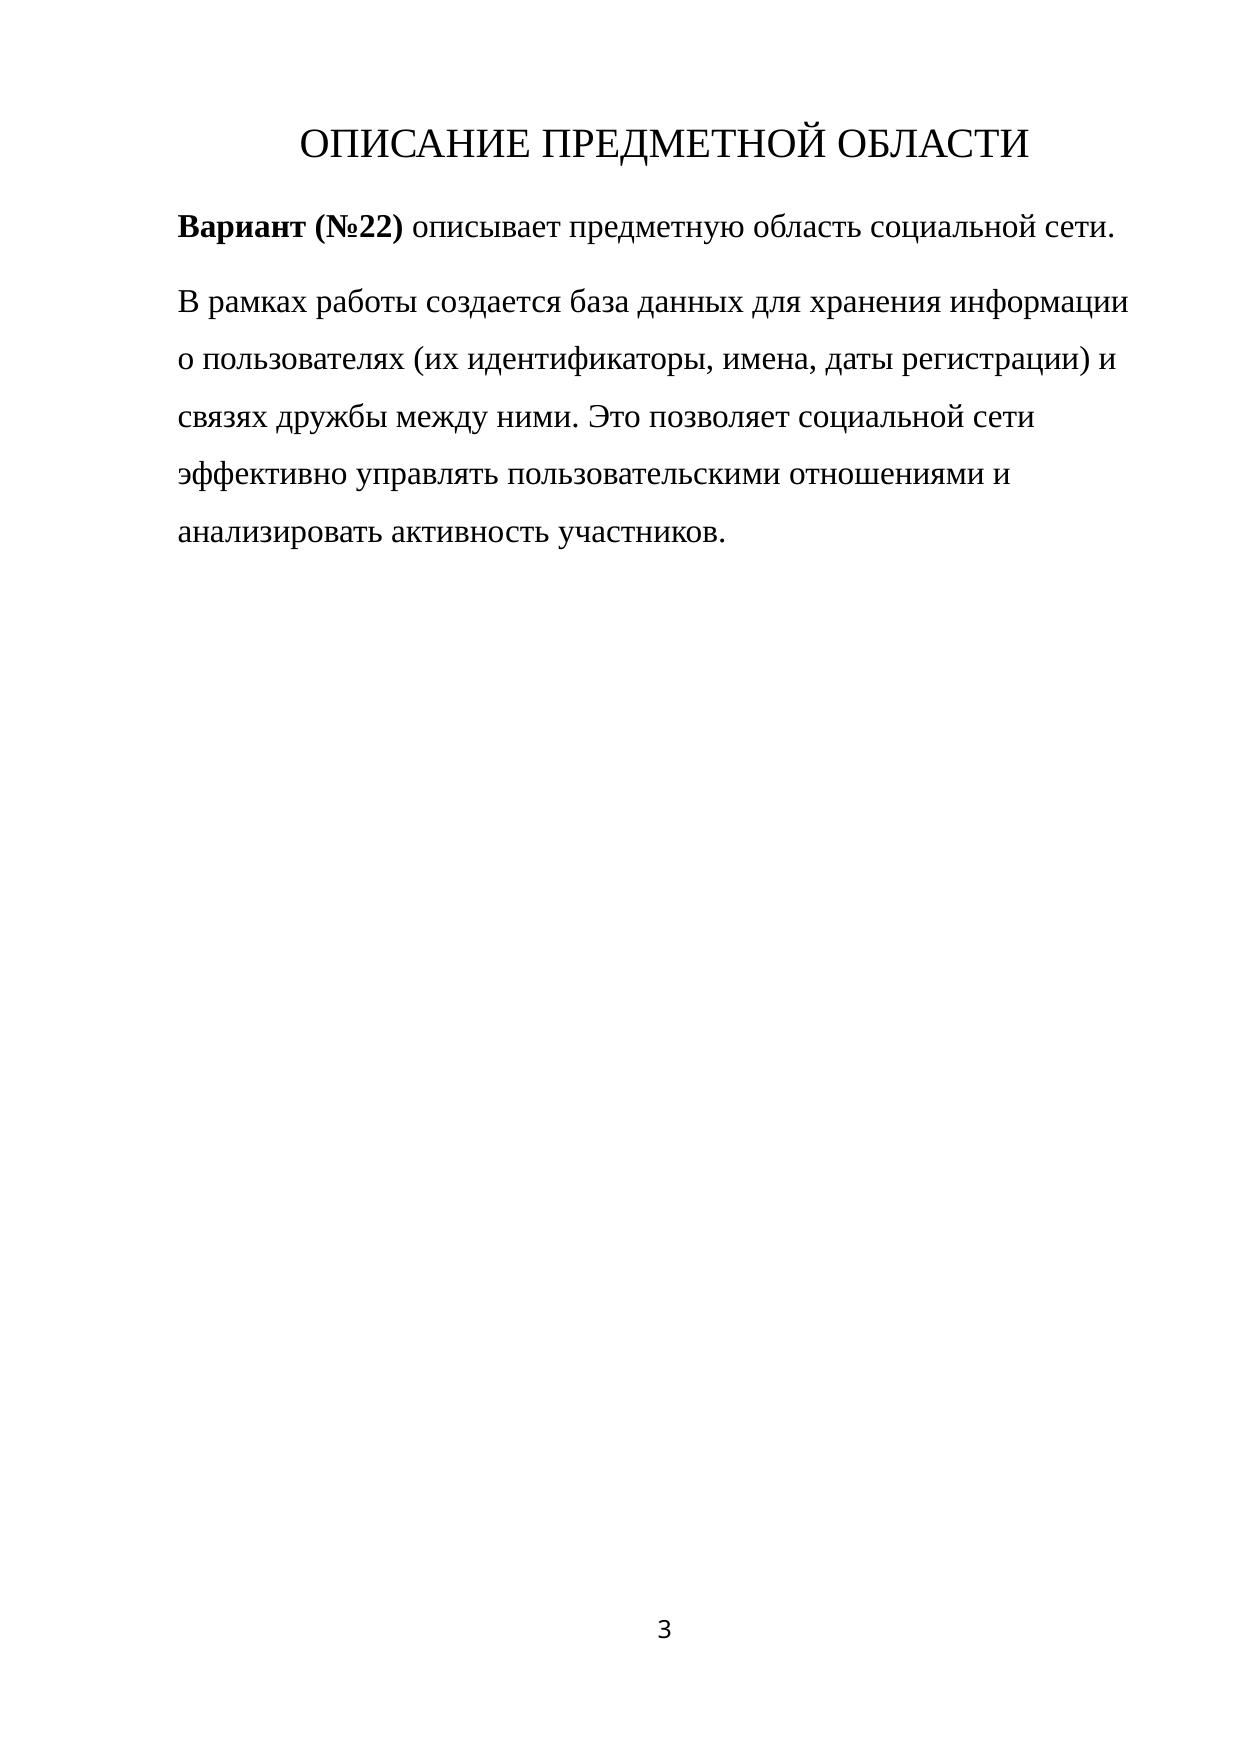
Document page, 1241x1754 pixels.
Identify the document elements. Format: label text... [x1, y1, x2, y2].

text Вариант (№22) описывает предметную область социальной сети. [177, 207, 1152, 245]
text В рамках работы создается база данных для хранения информации о пользователях (их идентификаторы, имена, даты регистрации) и связях дружбы между ними. Это позволяет социальной сети эффективно управлять пользовательскими отношениями и анализировать активность участников. [177, 281, 1152, 549]
text ОПИСАНИЕ ПРЕДМЕТНОЙ ОБЛАСТИ [177, 118, 1152, 166]
